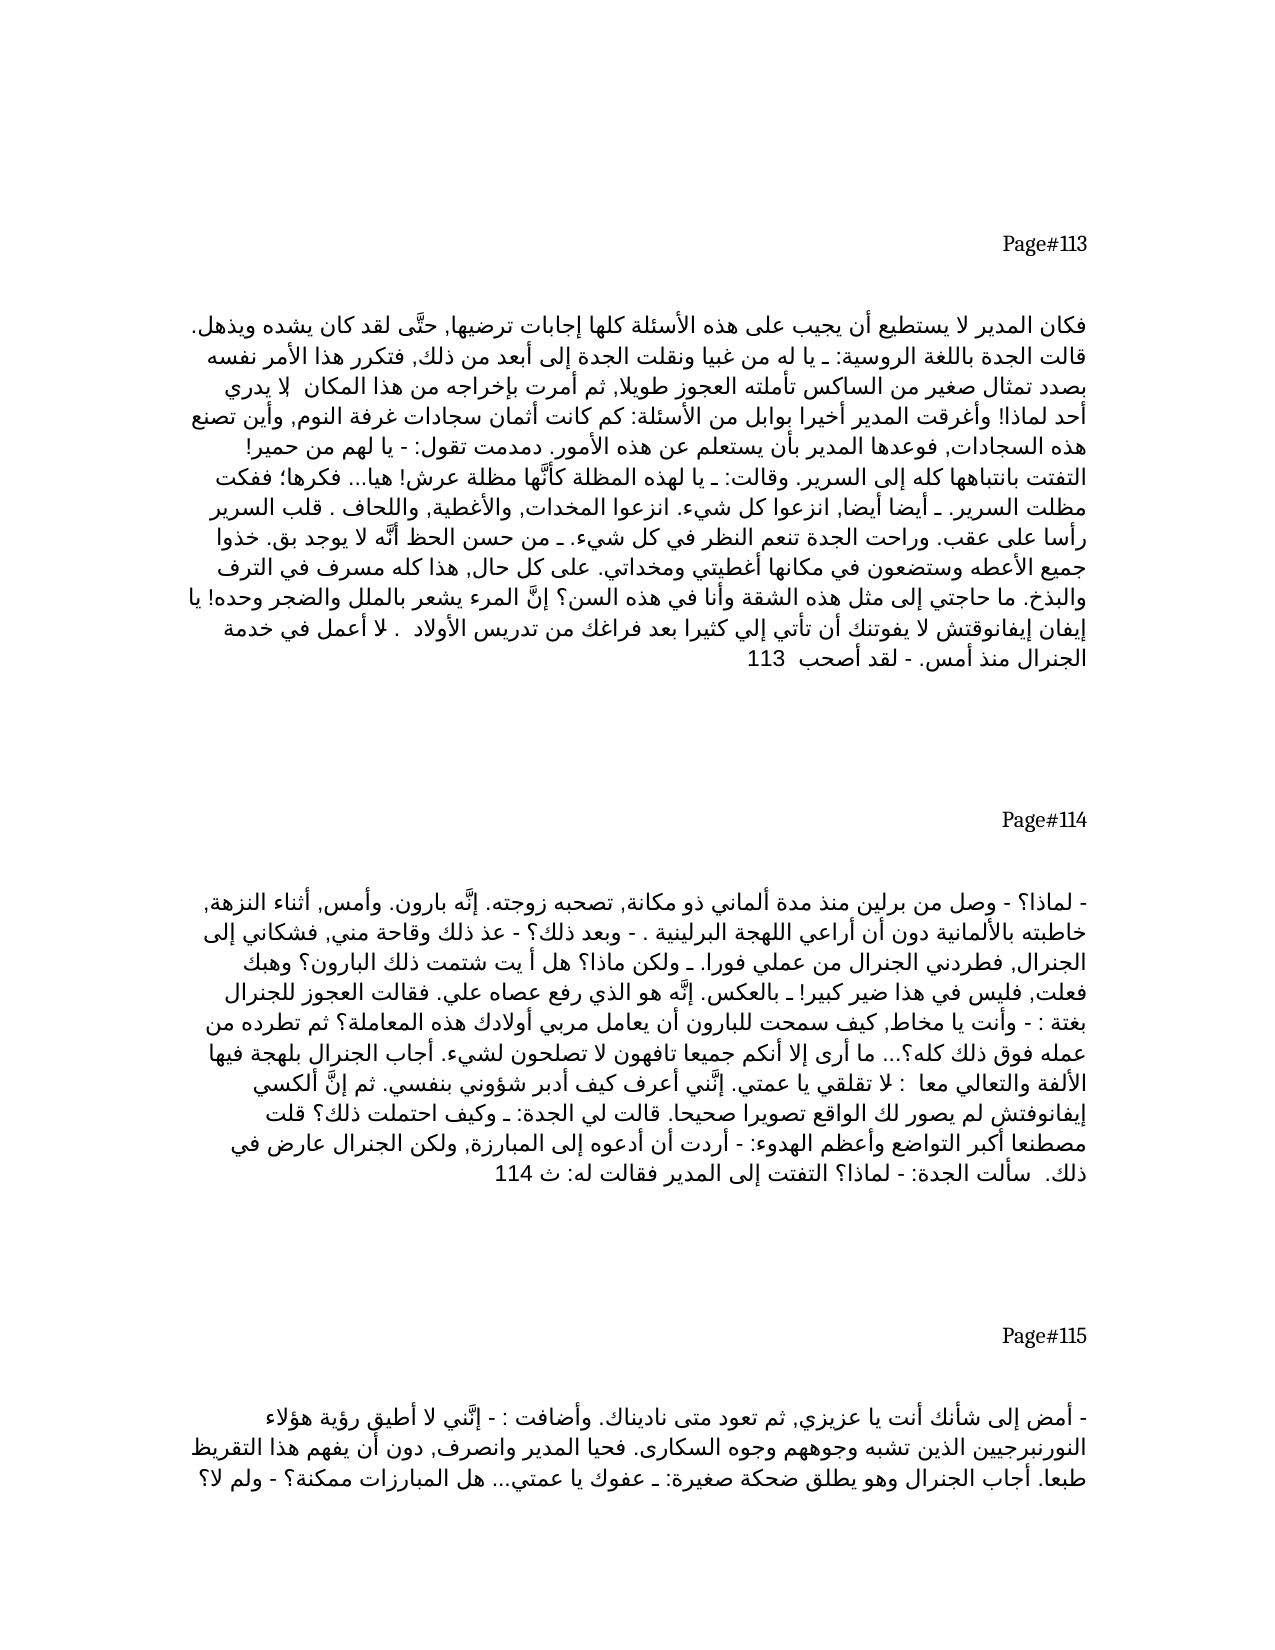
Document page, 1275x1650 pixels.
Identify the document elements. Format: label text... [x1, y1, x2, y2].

text Page#115 [187, 1323, 1087, 1379]
text Page#114 [187, 807, 1087, 864]
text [187, 1404, 1087, 1491]
text Page#113 [187, 231, 1087, 288]
text - لماذا؟ - وصل من برلين منذ مدة ألماني ذو مكانة, تصحبه زوجته. إنَّه بارون. وأمس, أثناء النزهة, خاطبته بالألمانية دون أن أراعي اللهجة البرلينية . - وبعد ذلك؟ - عذ ذلك وقاحة مني, فشكاني إلى الجنرال, فطردني الجنرال من عملي فورا. ـ ولكن ماذا؟ هل أ يت شتمت ذلك البارون؟ وهبك فعلت, فليس في هذا ضير كبير! ـ بالعكس. إنَّه هو الذي رفع عصاه علي. فقالت العجوز للجنرال بغتة : - وأنت يا مخاط, كيف سمحت للبارون أن يعامل مربي أولادك هذه المعاملة؟ ثم تطرده من عمله فوق ذلك كله؟... ما أرى إلا أنكم جميعا تافهون لا تصلحون لشيء. أجاب الجنرال بلهجة فيها الألفة والتعالي معا: - لا تقلقي يا عمتي. إنَّني أعرف كيف أدبر شؤوني بنفسي. ثم إنَّ ألكسي إيفانوفتش لم يصور لك الواقع تصويرا صحيحا. قالت لي الجدة: ـ وكيف احتملت ذلك؟ قلت مصطنعا أكبر التواضع وأعظم الهدوء: - أردت أن أدعوه إلى المبارزة, ولكن الجنرال عارض في ذلك. سألت الجدة: - لماذا؟ التفتت إلى المدير فقالت له: ث 114 [187, 888, 1087, 1217]
text فكان المدير لا يستطيع أن يجيب على هذه الأسئلة كلها إجابات ترضيها, حتَّى لقد كان يشده ويذهل. قالت الجدة باللغة الروسية: ـ يا له من غبيا ونقلت الجدة إلى أبعد من ذلك, فتكرر هذا الأمر نفسه بصدد تمثال صغير من الساكس تأملته العجوز طويلا, ثم أمرت بإخراجه من هذا المكان, لا يدري أحد لماذا! وأغرقت المدير أخيرا بوابل من الأسئلة: كم كانت أثمان سجادات غرفة النوم, وأين تصنع هذه السجادات, فوعدها المدير بأن يستعلم عن هذه الأمور. دمدمت تقول: - يا لهم من حمير! التفتت بانتباهها كله إلى السرير. وقالت: ـ يا لهذه المظلة كأنَّها مظلة عرش! هيا... فكرها؛ ففكت مظلت السرير. ـ أيضا أيضا, انزعوا كل شيء. انزعوا المخدات, والأغطية, واللحاف . قلب السرير رأسا على عقب. وراحت الجدة تنعم النظر في كل شيء. ـ من حسن الحظ أنَّه لا يوجد بق. خذوا جميع الأعطه وستضعون في مكانها أغطيتي ومخداتي. على كل حال, هذا كله مسرف في الترف والبذخ. ما حاجتي إلى مثل هذه الشقة وأنا في هذه السن؟ إنَّ المرء يشعر بالملل والضجر وحده! يا إيفان إيفانوقتش لا يفوتنك أن تأتي إلي كثيرا بعد فراغك من تدريس الأولاد. - لا أعمل في خدمة الجنرال منذ أمس. - لقد أصحب 113 [187, 312, 1087, 701]
